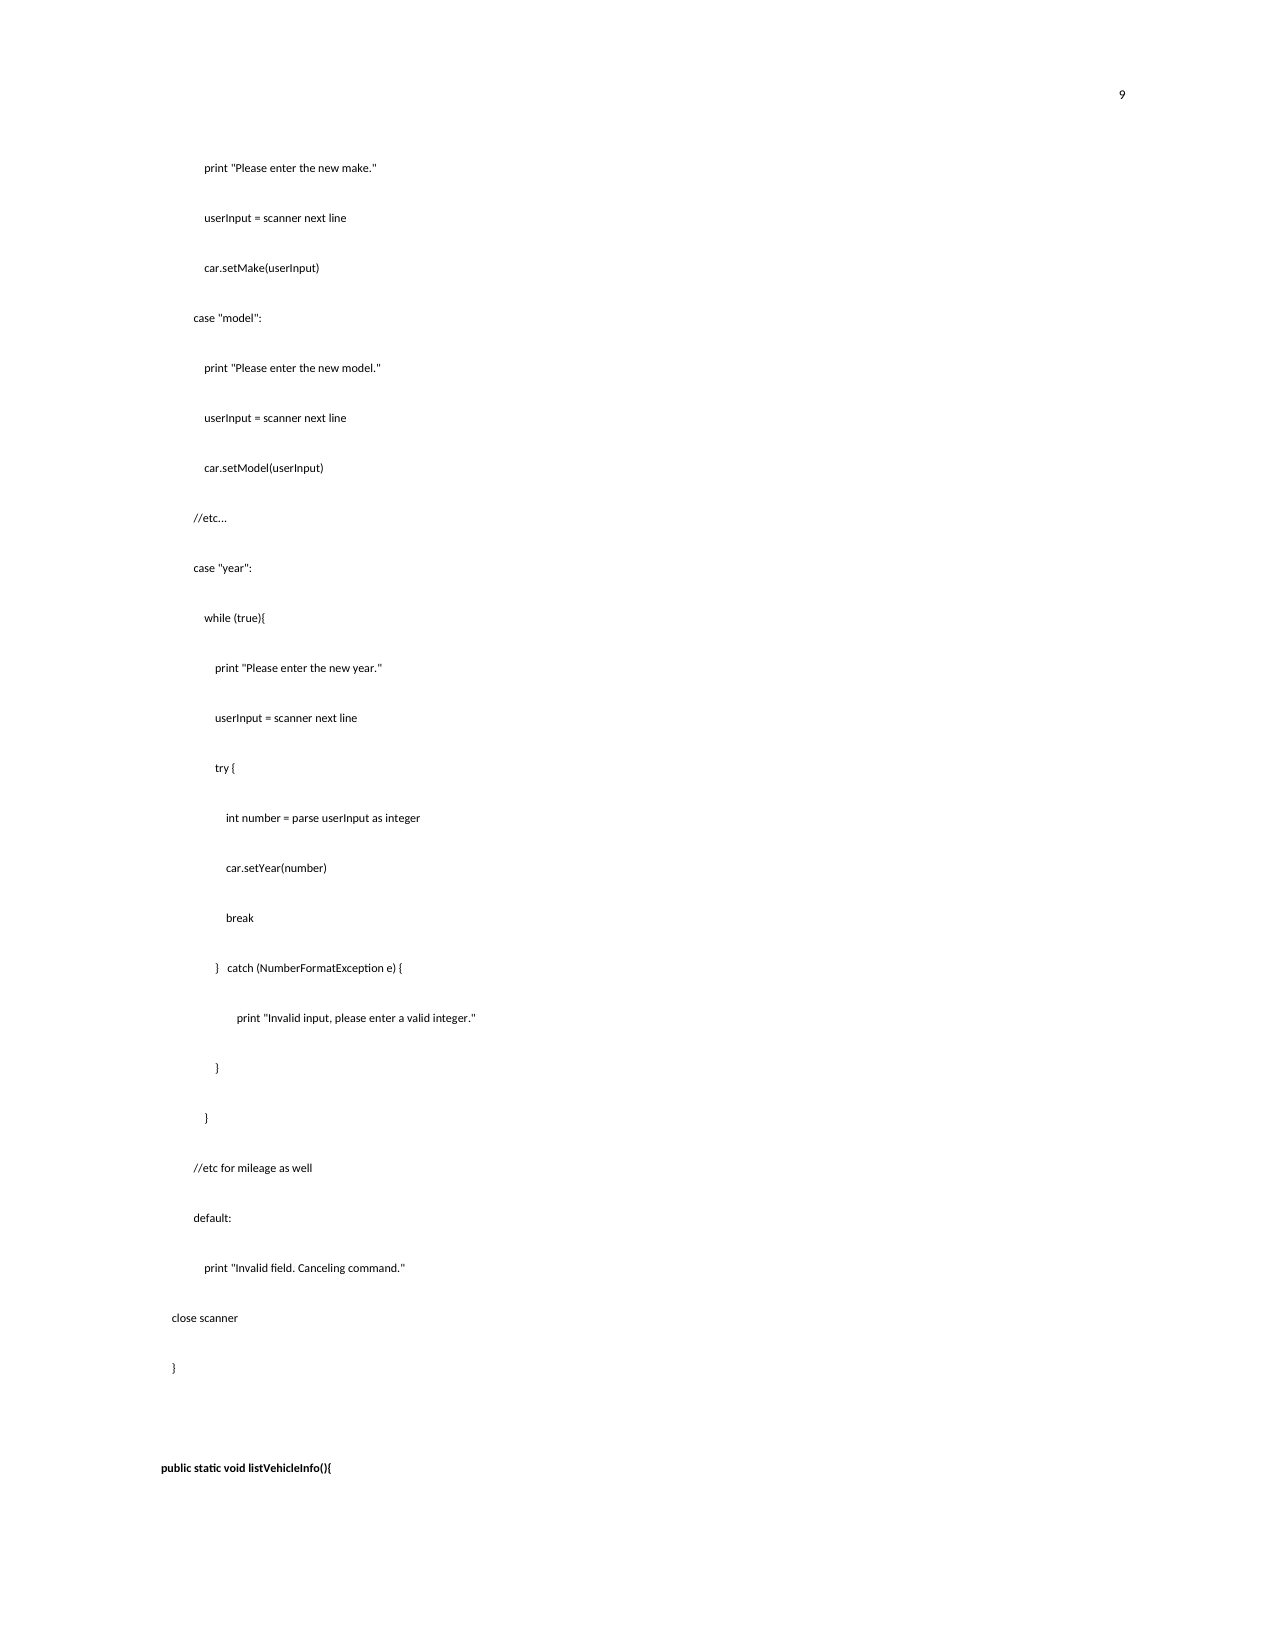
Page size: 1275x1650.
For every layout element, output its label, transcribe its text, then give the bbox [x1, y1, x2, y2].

text print "Please enter the new make." [150, 150, 1125, 175]
text print "Invalid field. Canceling command." [150, 1250, 1125, 1275]
text userInput = scanner next line [150, 200, 1125, 225]
text //etc... [150, 500, 1125, 525]
text int number = parse userInput as integer [150, 800, 1125, 825]
text } [150, 1050, 1125, 1075]
text userInput = scanner next line [150, 700, 1125, 725]
text userInput = scanner next line [150, 400, 1125, 425]
text break [150, 900, 1125, 925]
text print "Please enter the new year." [150, 650, 1125, 675]
text while (true){ [150, 600, 1125, 625]
text public static void listVehicleInfo(){ [150, 1450, 1125, 1475]
text } catch (NumberFormatException e) { [150, 950, 1125, 975]
text } [150, 1350, 1125, 1375]
text car.setYear(number) [150, 850, 1125, 875]
text car.setMake(userInput) [150, 250, 1125, 275]
text default: [150, 1200, 1125, 1225]
text case "model": [150, 300, 1125, 325]
text print "Please enter the new model." [150, 350, 1125, 375]
text } [150, 1100, 1125, 1125]
text try { [150, 750, 1125, 775]
text car.setModel(userInput) [150, 450, 1125, 475]
text //etc for mileage as well [150, 1150, 1125, 1175]
text case "year": [150, 550, 1125, 575]
text print "Invalid input, please enter a valid integer." [150, 1000, 1125, 1025]
text close scanner [150, 1300, 1125, 1325]
